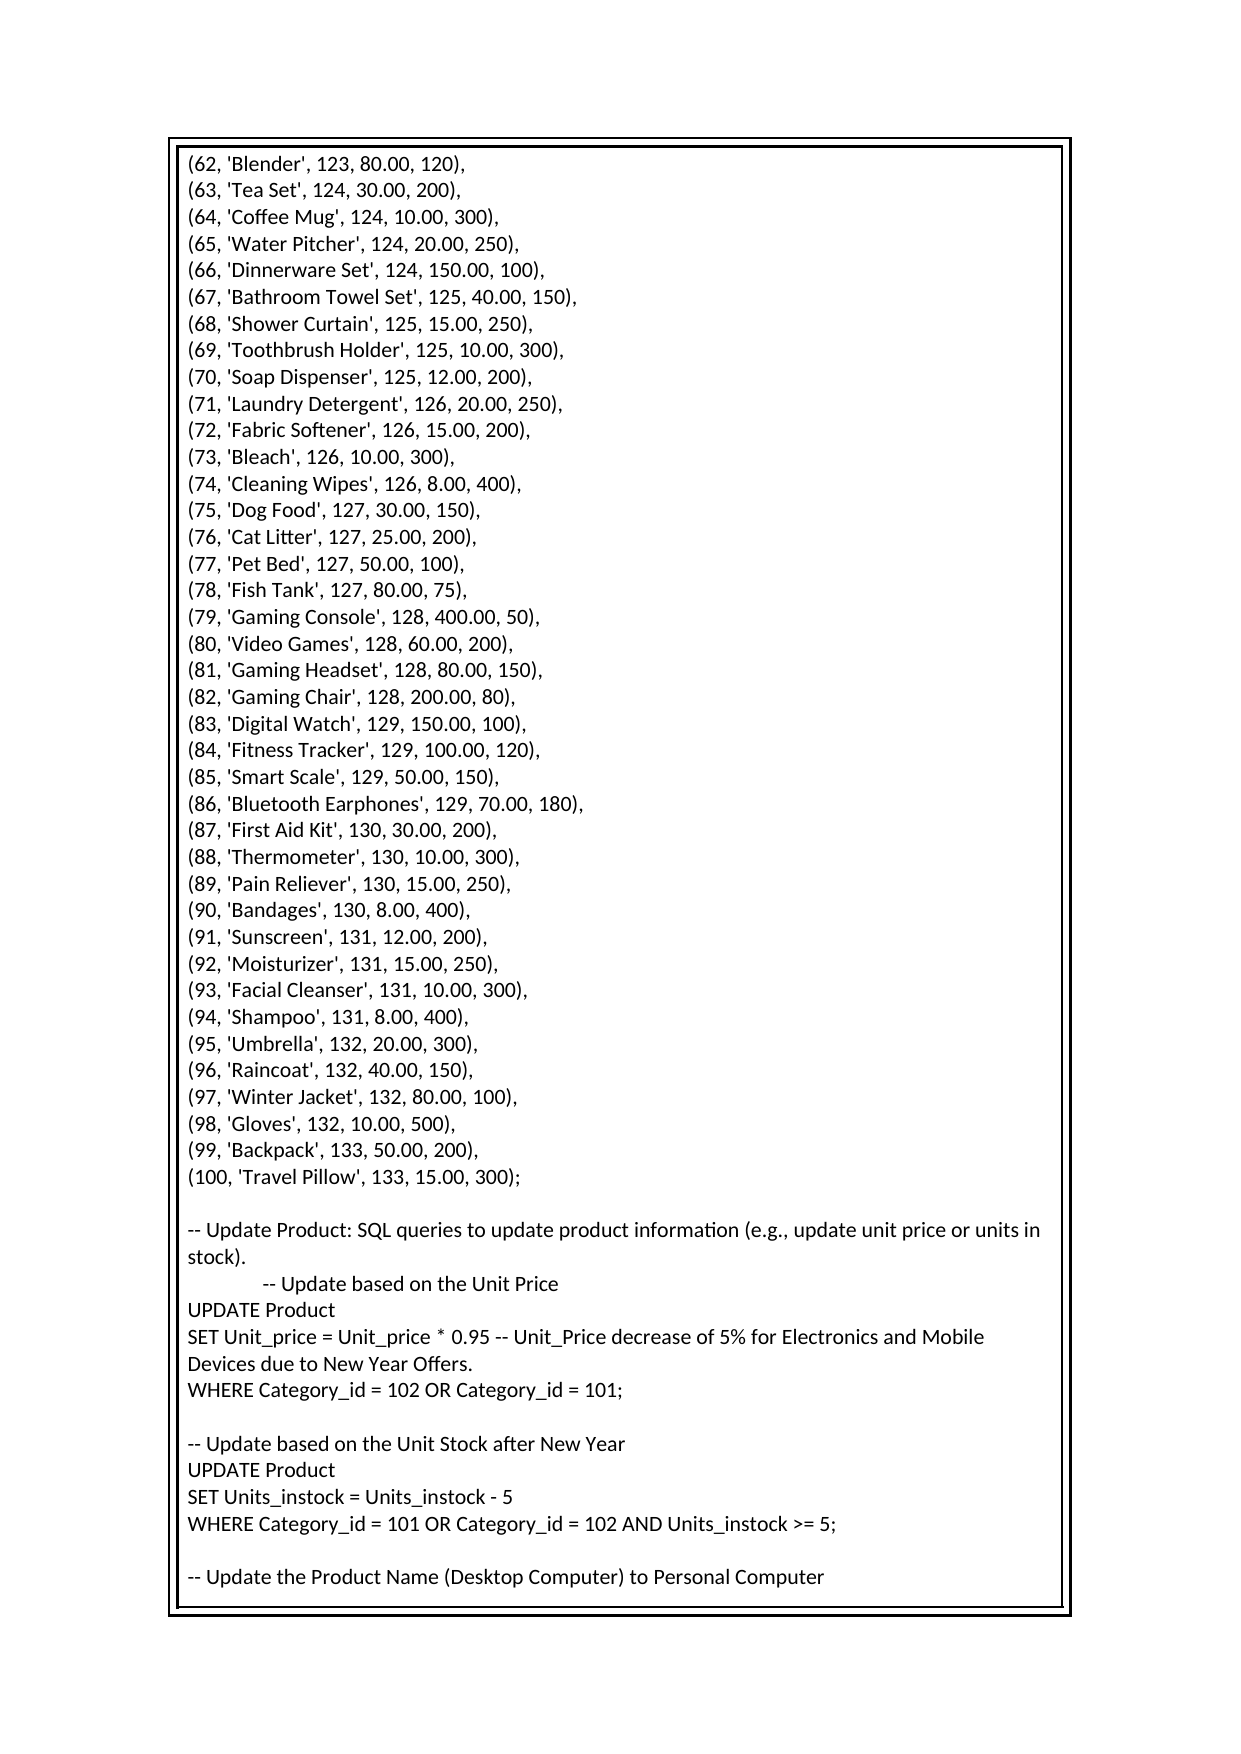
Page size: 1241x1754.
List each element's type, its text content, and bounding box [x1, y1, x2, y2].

text (62, 'Blender', 123, 80.00, 120), [187, 150, 1053, 177]
text (93, 'Facial Cleanser', 131, 10.00, 300), [187, 977, 1053, 1003]
text (88, 'Thermometer', 130, 10.00, 300), [187, 843, 1053, 870]
text (91, 'Sunscreen', 131, 12.00, 200), [187, 923, 1053, 950]
text (84, 'Fitness Tracker', 129, 100.00, 120), [187, 737, 1053, 763]
text -- Update the Product Name (Desktop Computer) to Personal Computer [187, 1563, 1053, 1590]
text (99, 'Backpack', 133, 50.00, 200), [187, 1137, 1053, 1163]
text WHERE Category_id = 101 OR Category_id = 102 AND Units_instock >= 5; [187, 1510, 1053, 1537]
text (85, 'Smart Scale', 129, 50.00, 150), [187, 763, 1053, 790]
text (73, 'Bleach', 126, 10.00, 300), [187, 443, 1053, 470]
text (68, 'Shower Curtain', 125, 15.00, 250), [187, 310, 1053, 337]
text (75, 'Dog Food', 127, 30.00, 150), [187, 497, 1053, 523]
text (86, 'Bluetooth Earphones', 129, 70.00, 180), [187, 790, 1053, 817]
text (98, 'Gloves', 132, 10.00, 500), [187, 1110, 1053, 1137]
text (66, 'Dinnerware Set', 124, 150.00, 100), [187, 257, 1053, 283]
text (78, 'Fish Tank', 127, 80.00, 75), [187, 577, 1053, 603]
text (63, 'Tea Set', 124, 30.00, 200), [187, 177, 1053, 203]
text (90, 'Bandages', 130, 8.00, 400), [187, 897, 1053, 923]
text (76, 'Cat Litter', 127, 25.00, 200), [187, 523, 1053, 550]
text (74, 'Cleaning Wipes', 126, 8.00, 400), [187, 470, 1053, 497]
text (79, 'Gaming Console', 128, 400.00, 50), [187, 603, 1053, 630]
text -- Update based on the Unit Price [187, 1270, 1053, 1297]
text (89, 'Pain Reliever', 130, 15.00, 250), [187, 870, 1053, 897]
text SET Unit_price = Unit_price * 0.95 -- Unit_Price decrease of 5% for Electronics and Mobile Devices due to New Year Offers. [187, 1323, 1053, 1377]
text SET Units_instock = Units_instock - 5 [187, 1483, 1053, 1510]
text (95, 'Umbrella', 132, 20.00, 300), [187, 1030, 1053, 1057]
text -- Update based on the Unit Stock after New Year [187, 1430, 1053, 1457]
text (96, 'Raincoat', 132, 40.00, 150), [187, 1057, 1053, 1083]
text (71, 'Laundry Detergent', 126, 20.00, 250), [187, 390, 1053, 417]
text (72, 'Fabric Softener', 126, 15.00, 200), [187, 417, 1053, 443]
text (81, 'Gaming Headset', 128, 80.00, 150), [187, 657, 1053, 683]
text UPDATE Product [187, 1457, 1053, 1483]
text (92, 'Moisturizer', 131, 15.00, 250), [187, 950, 1053, 977]
text (64, 'Coffee Mug', 124, 10.00, 300), [187, 203, 1053, 230]
text (80, 'Video Games', 128, 60.00, 200), [187, 630, 1053, 657]
text (77, 'Pet Bed', 127, 50.00, 100), [187, 550, 1053, 577]
text (69, 'Toothbrush Holder', 125, 10.00, 300), [187, 337, 1053, 363]
text UPDATE Product [187, 1297, 1053, 1323]
text (70, 'Soap Dispenser', 125, 12.00, 200), [187, 363, 1053, 390]
text (65, 'Water Pitcher', 124, 20.00, 250), [187, 230, 1053, 257]
text (97, 'Winter Jacket', 132, 80.00, 100), [187, 1083, 1053, 1110]
text (87, 'First Aid Kit', 130, 30.00, 200), [187, 817, 1053, 843]
text (67, 'Bathroom Towel Set', 125, 40.00, 150), [187, 283, 1053, 310]
text WHERE Category_id = 102 OR Category_id = 101; [187, 1377, 1053, 1403]
text (82, 'Gaming Chair', 128, 200.00, 80), [187, 683, 1053, 710]
text -- Update Product: SQL queries to update product information (e.g., update unit price or units in stock). [187, 1217, 1053, 1270]
text (94, 'Shampoo', 131, 8.00, 400), [187, 1003, 1053, 1030]
text (83, 'Digital Watch', 129, 150.00, 100), [187, 710, 1053, 737]
text (100, 'Travel Pillow', 133, 15.00, 300); [187, 1163, 1053, 1190]
